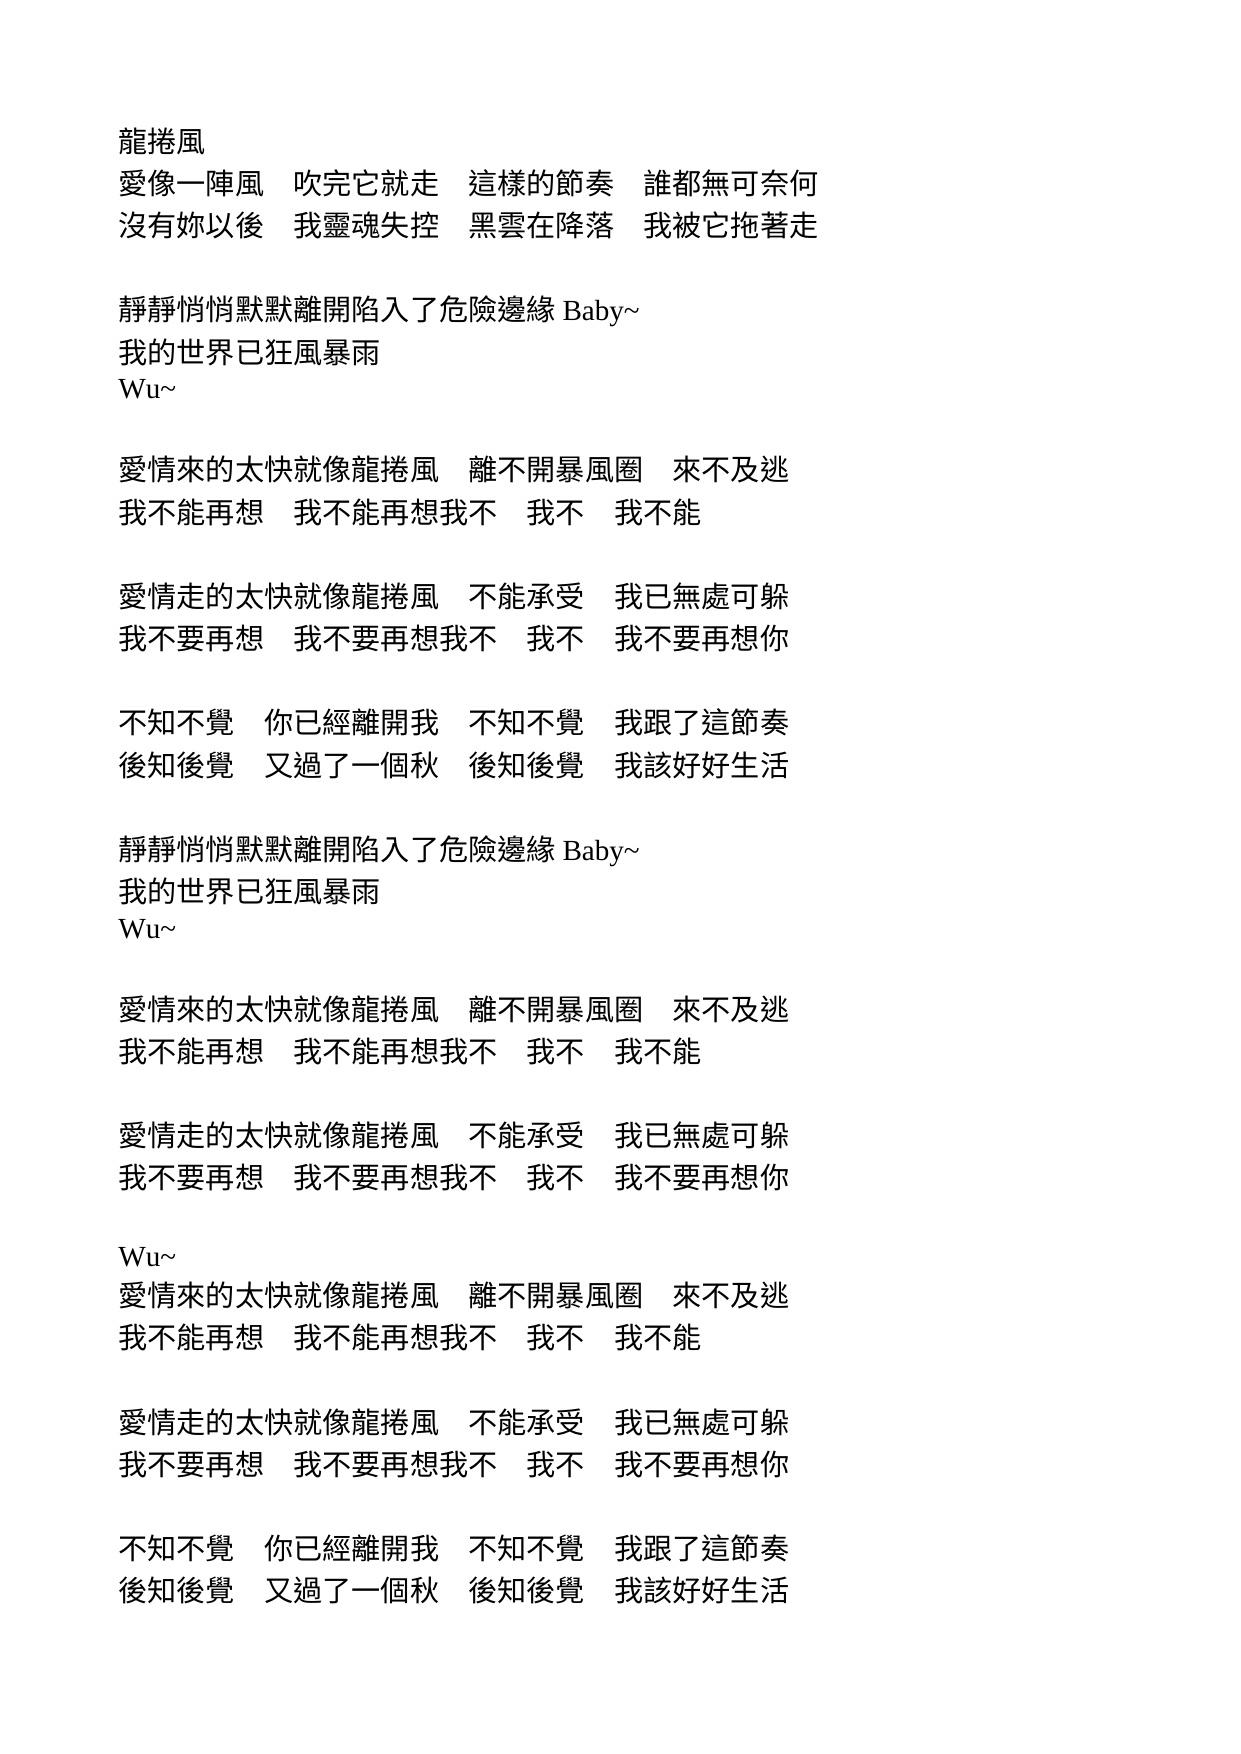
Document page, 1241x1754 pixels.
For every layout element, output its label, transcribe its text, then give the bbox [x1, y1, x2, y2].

text 我不要再想 我不要再想我不 我不 我不要再想你 [118, 1155, 1122, 1197]
text 不知不覺 你已經離開我 不知不覺 我跟了這節奏 [118, 700, 1122, 742]
text 愛情來的太快就像龍捲風 離不開暴風圈 來不及逃 [118, 1273, 1122, 1315]
text 愛情來的太快就像龍捲風 離不開暴風圈 來不及逃 [118, 986, 1122, 1028]
text Wu~ [118, 911, 1122, 944]
text 我不要再想 我不要再想我不 我不 我不要再想你 [118, 616, 1122, 658]
text 我的世界已狂風暴雨 [118, 329, 1122, 371]
text 後知後覺 又過了一個秋 後知後覺 我該好好生活 [118, 742, 1122, 784]
text 龍捲風 [118, 118, 1122, 160]
text 愛情走的太快就像龍捲風 不能承受 我已無處可躲 [118, 1113, 1122, 1155]
text 後知後覺 又過了一個秋 後知後覺 我該好好生活 [118, 1568, 1122, 1610]
text Wu~ [118, 371, 1122, 405]
text 沒有妳以後 我靈魂失控 黑雲在降落 我被它拖著走 [118, 203, 1122, 245]
text 靜靜悄悄默默離開陷入了危險邊緣 Baby~ [118, 287, 1122, 329]
text 靜靜悄悄默默離開陷入了危險邊緣 Baby~ [118, 826, 1122, 868]
text 我的世界已狂風暴雨 [118, 868, 1122, 911]
text 愛情走的太快就像龍捲風 不能承受 我已無處可躲 [118, 573, 1122, 616]
text 愛情走的太快就像龍捲風 不能承受 我已無處可躲 [118, 1399, 1122, 1441]
text 我不要再想 我不要再想我不 我不 我不要再想你 [118, 1441, 1122, 1484]
text 我不能再想 我不能再想我不 我不 我不能 [118, 1315, 1122, 1357]
text 不知不覺 你已經離開我 不知不覺 我跟了這節奏 [118, 1526, 1122, 1568]
text 我不能再想 我不能再想我不 我不 我不能 [118, 1028, 1122, 1071]
text Wu~ [118, 1239, 1122, 1273]
text 愛像一陣風 吹完它就走 這樣的節奏 誰都無可奈何 [118, 160, 1122, 203]
text 我不能再想 我不能再想我不 我不 我不能 [118, 489, 1122, 531]
text 愛情來的太快就像龍捲風 離不開暴風圈 來不及逃 [118, 447, 1122, 489]
